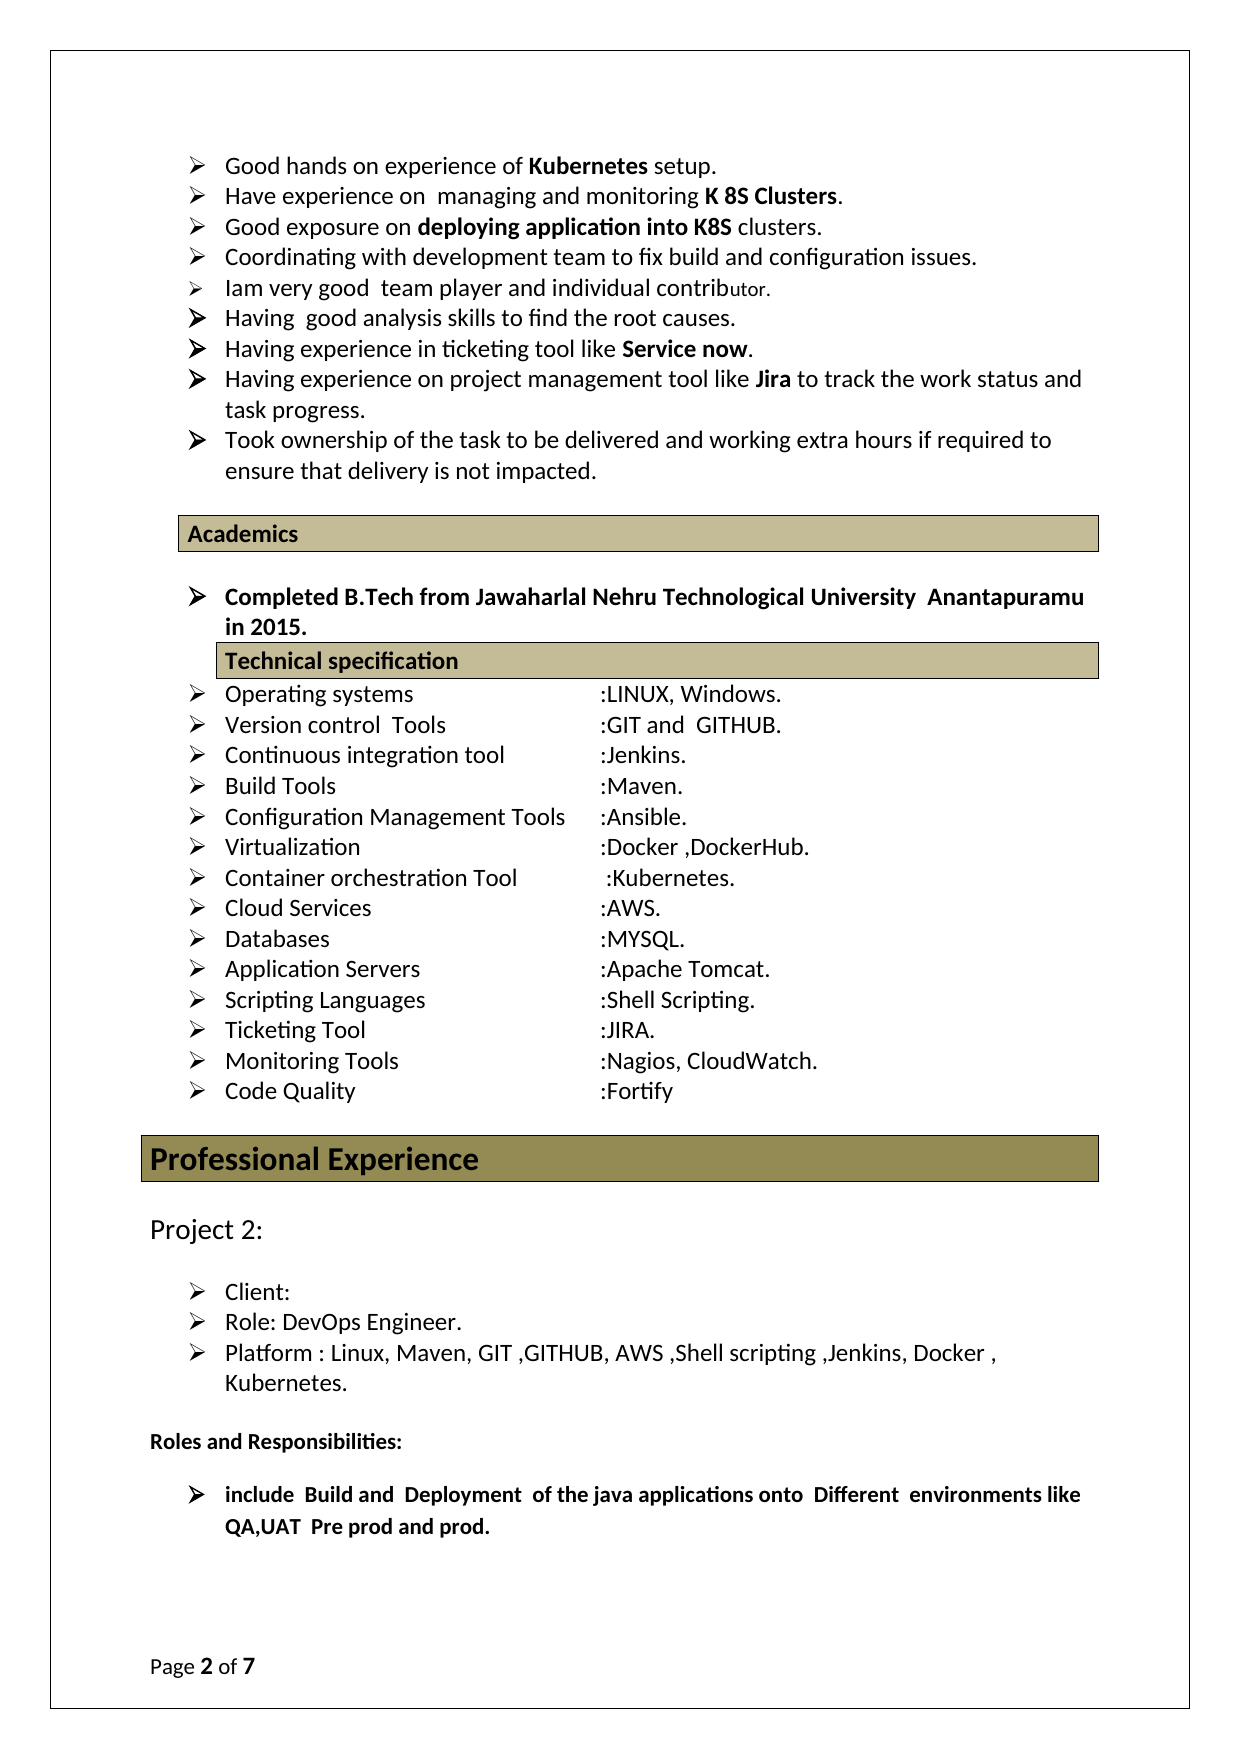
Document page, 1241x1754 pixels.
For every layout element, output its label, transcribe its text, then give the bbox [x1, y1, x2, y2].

list Version control Tools :GIT and GITHUB. [187, 709, 1090, 740]
list Scripting Languages :Shell Scripting. [187, 984, 1090, 1014]
list Platform : Linux, Maven, GIT ,GITHUB, AWS ,Shell scripting ,Jenkins, Docker , Kubernetes. [187, 1337, 1090, 1398]
list Role: DevOps Engineer. [187, 1307, 1090, 1337]
list Technical specification [217, 643, 1098, 678]
list Completed B.Tech from Jawaharlal Nehru Technological University Anantapuramu in 2015. [187, 581, 1090, 642]
list Having experience in ticketing tool like Service now. [187, 333, 1090, 364]
list Configuration Management Tools :Ansible. [187, 801, 1090, 831]
list Databases :MYSQL. [187, 923, 1090, 953]
text Academics [179, 516, 1098, 551]
list Good exposure on deploying application into K8S clusters. [187, 211, 1090, 242]
list Having experience on project management tool like Jira to track the work status and task progress. [187, 364, 1090, 425]
list Having good analysis skills to find the root causes. [187, 303, 1090, 333]
list Coordinating with development team to fix build and configuration issues. [187, 242, 1090, 272]
list Container orchestration Tool :Kubernetes. [187, 862, 1090, 892]
list Client: [187, 1276, 1090, 1307]
list Monitoring Tools :Nagios, CloudWatch. [187, 1045, 1090, 1075]
list Virtualization :Docker ,DockerHub. [187, 831, 1090, 862]
list Continuous integration tool :Jenkins. [187, 740, 1090, 770]
text Professional Experience [142, 1136, 1098, 1181]
list Have experience on managing and monitoring K 8S Clusters. [187, 181, 1090, 211]
list Application Servers :Apache Tomcat. [187, 953, 1090, 984]
list Took ownership of the task to be delivered and working extra hours if required to ensure that delivery is not impacted. [187, 425, 1090, 486]
list Build Tools :Maven. [187, 770, 1090, 801]
list Iam very good team player and individual contributor. [187, 272, 1090, 303]
text Roles and Responsibilities: [150, 1427, 1090, 1455]
list Operating systems :LINUX, Windows. [187, 679, 1090, 709]
list Good hands on experience of Kubernetes setup. [187, 150, 1090, 181]
list Cloud Services :AWS. [187, 892, 1090, 923]
text Project 2: [150, 1211, 1090, 1247]
list Ticketing Tool :JIRA. [187, 1014, 1090, 1045]
list Code Quality :Fortify [187, 1075, 1090, 1106]
list include Build and Deployment of the java applications onto Different environments like QA,UAT Pre prod and prod. [187, 1480, 1090, 1541]
